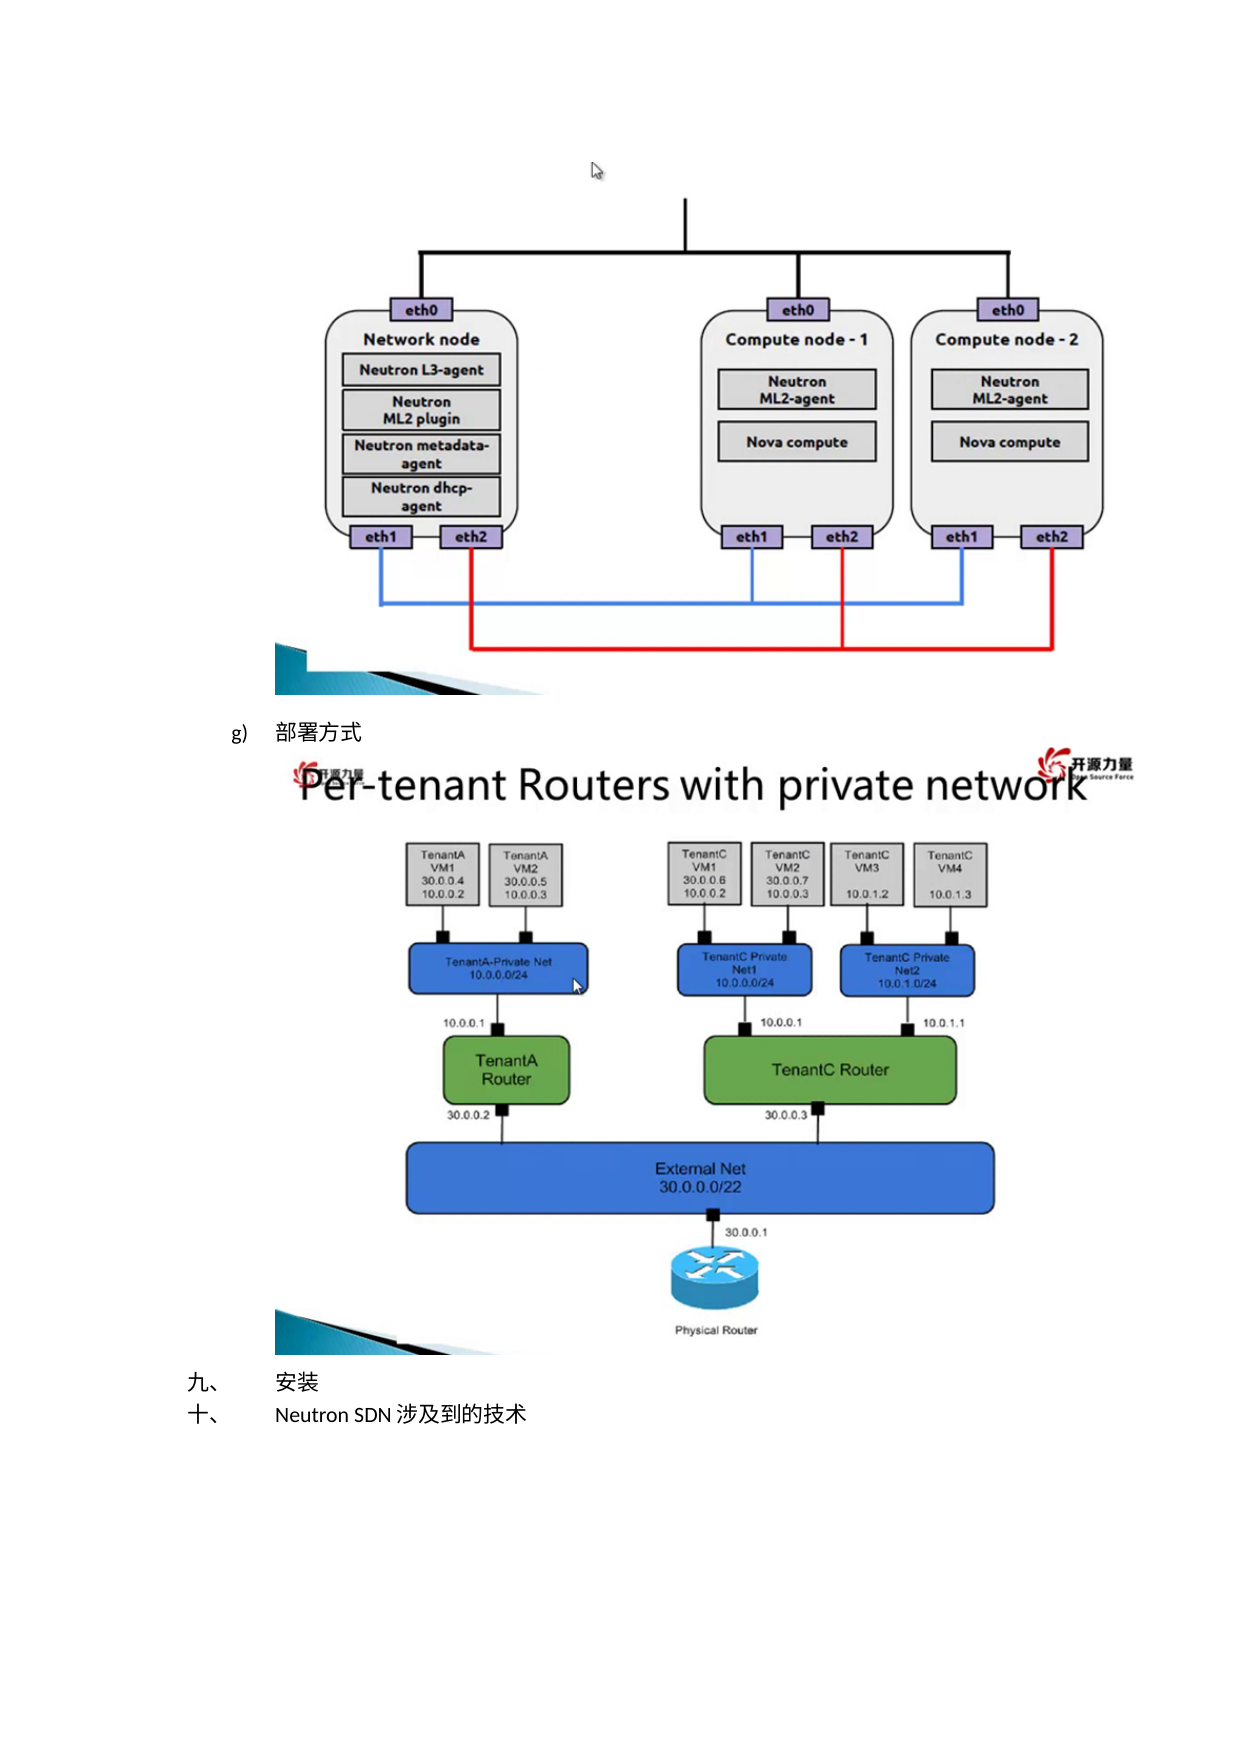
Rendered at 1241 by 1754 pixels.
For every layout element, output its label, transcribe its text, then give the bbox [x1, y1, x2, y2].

picture [275, 162, 1141, 695]
list Neutron SDN涉及到的技术 [187, 1397, 1053, 1429]
list 部署方式 [231, 714, 1053, 747]
picture [275, 747, 1141, 1355]
list 安装 [187, 1364, 1053, 1397]
